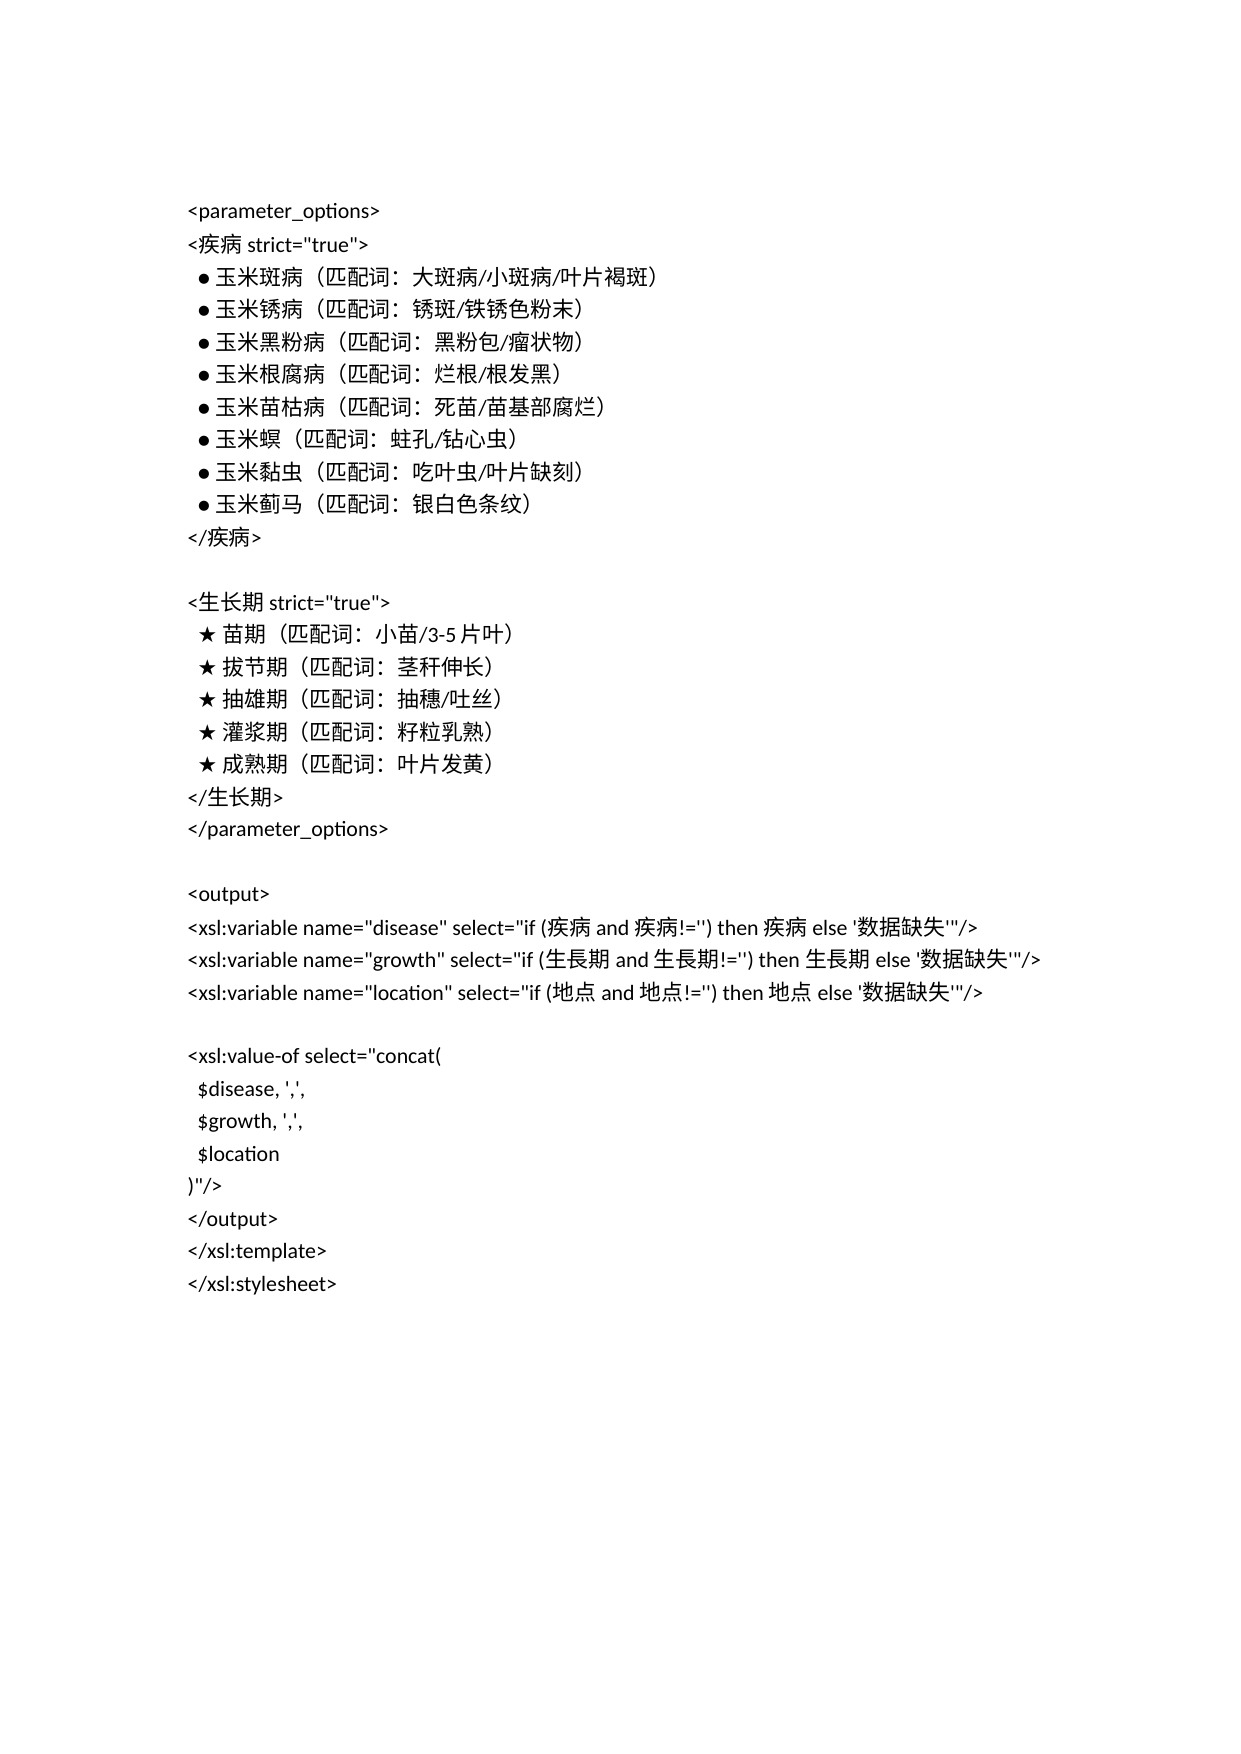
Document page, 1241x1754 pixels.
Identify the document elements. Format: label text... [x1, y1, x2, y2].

text ● 玉米苗枯病（匹配词：死苗/苗基部腐烂） [187, 389, 1053, 422]
text ● 玉米锈病（匹配词：锈斑/铁锈色粉末） [187, 292, 1053, 324]
text </疾病> [187, 519, 1053, 552]
text ★ 灌浆期（匹配词：籽粒乳熟） [187, 714, 1053, 747]
text <xsl:variable name="disease" select="if (疾病 and 疾病!='') then 疾病 else '数据缺失'"/> [187, 909, 1053, 942]
text </xsl:template> [187, 1234, 1053, 1267]
text ★ 拔节期（匹配词：茎秆伸长） [187, 649, 1053, 682]
text ● 玉米根腐病（匹配词：烂根/根发黑） [187, 357, 1053, 389]
text <生长期 strict="true"> [187, 584, 1053, 617]
text ● 玉米黏虫（匹配词：吃叶虫/叶片缺刻） [187, 454, 1053, 487]
text ● 玉米斑病（匹配词：大斑病/小斑病/叶片褐斑） [187, 259, 1053, 292]
text ● 玉米螟（匹配词：蛀孔/钻心虫） [187, 422, 1053, 454]
text <output> [187, 877, 1053, 909]
text ★ 成熟期（匹配词：叶片发黄） [187, 747, 1053, 779]
text $growth, ',', [187, 1104, 1053, 1137]
text </xsl:stylesheet> [187, 1267, 1053, 1299]
text ● 玉米黑粉病（匹配词：黑粉包/瘤状物） [187, 324, 1053, 357]
text <疾病 strict="true"> [187, 227, 1053, 259]
text )"/> [187, 1169, 1053, 1202]
text ★ 苗期（匹配词：小苗/3-5片叶） [187, 617, 1053, 649]
text </parameter_options> [187, 812, 1053, 844]
text ● 玉米蓟马（匹配词：银白色条纹） [187, 487, 1053, 519]
text </output> [187, 1202, 1053, 1234]
text $disease, ',', [187, 1072, 1053, 1104]
text <parameter_options> [187, 194, 1053, 227]
text <xsl:variable name="growth" select="if (生長期 and 生長期!='') then 生長期 else '数据缺失'"/> [187, 942, 1053, 974]
text <xsl:variable name="location" select="if (地点 and 地点!='') then 地点 else '数据缺失'"/> [187, 974, 1053, 1007]
text <xsl:value-of select="concat( [187, 1039, 1053, 1072]
text ★ 抽雄期（匹配词：抽穗/吐丝） [187, 682, 1053, 714]
text </生长期> [187, 779, 1053, 812]
text $location [187, 1137, 1053, 1169]
